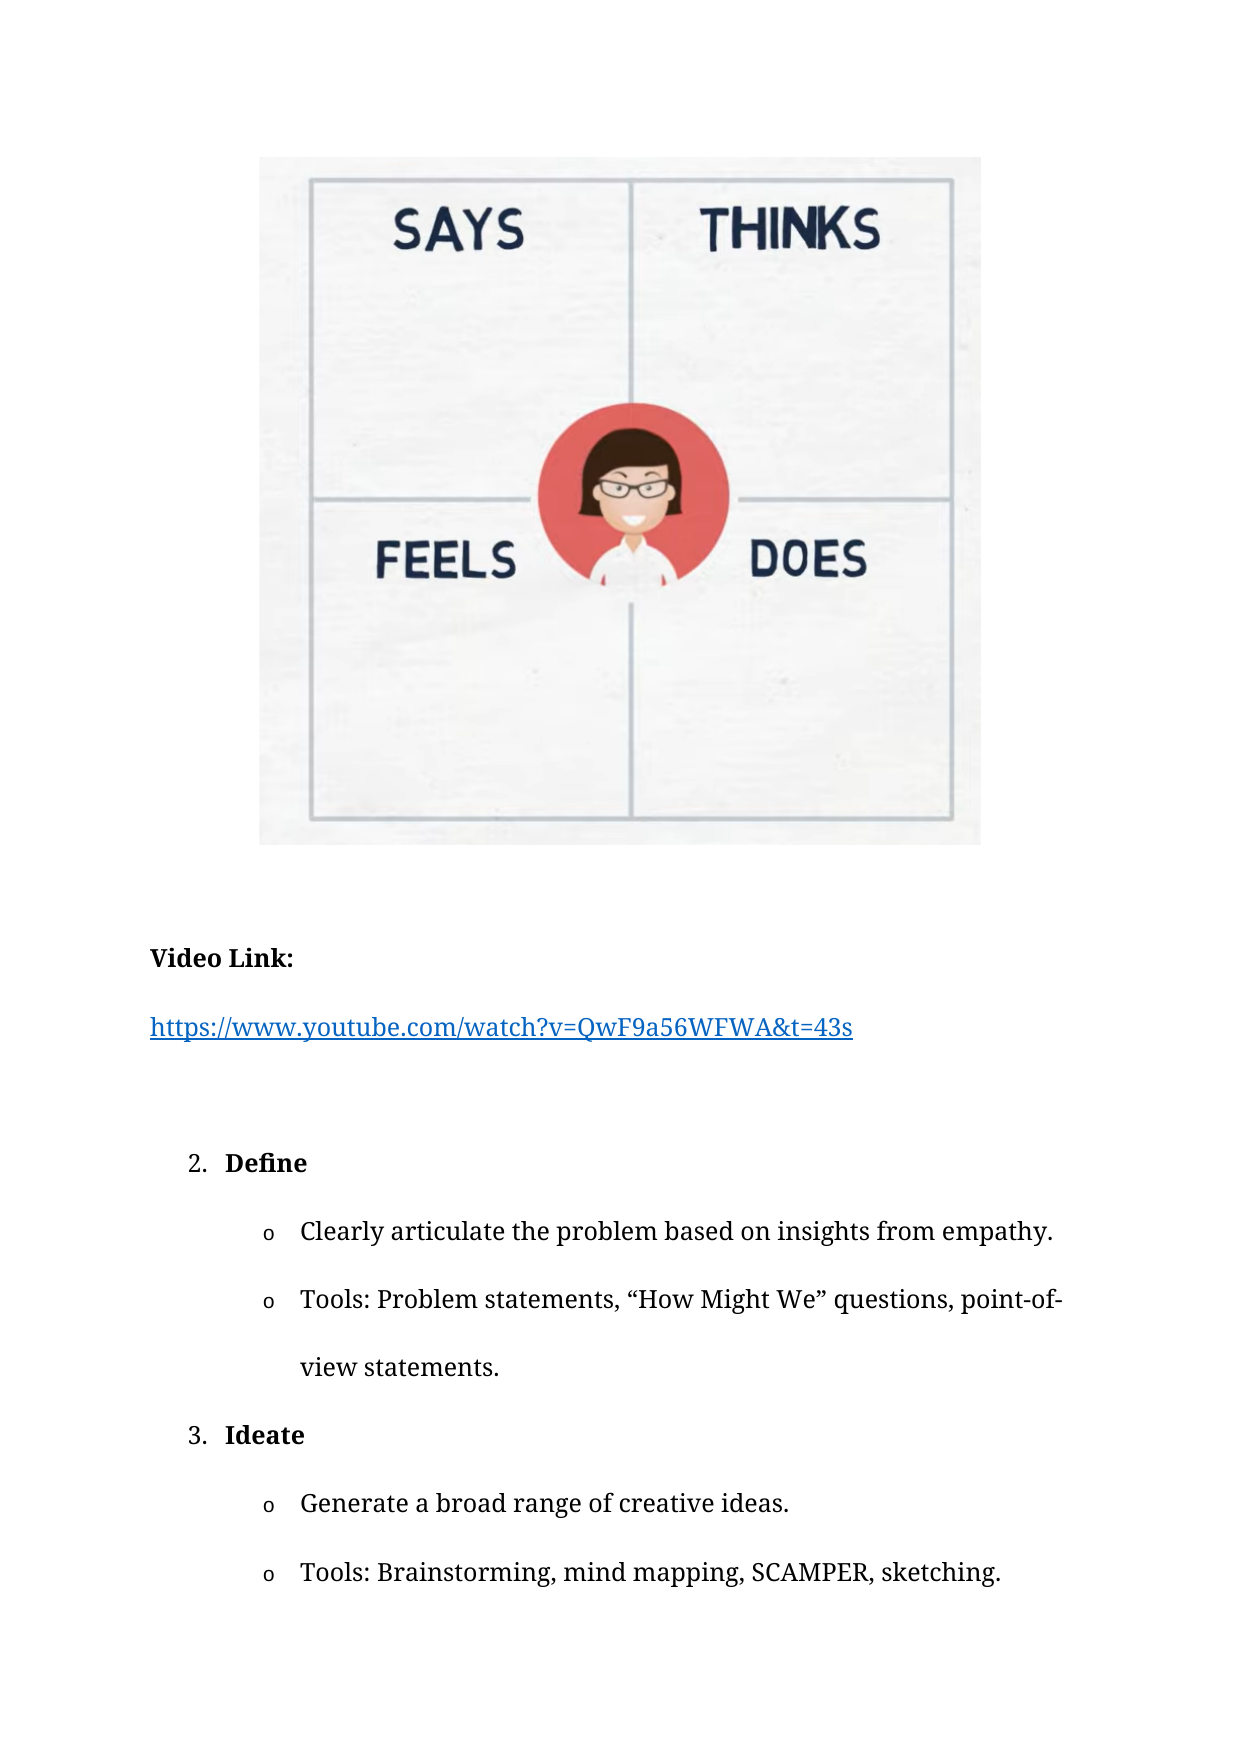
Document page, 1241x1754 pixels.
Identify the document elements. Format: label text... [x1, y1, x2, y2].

text Video Link: [150, 941, 1090, 975]
text https://www.youtube.com/watch?v=QwF9a56WFWA&t=43s [150, 1009, 1090, 1043]
list Ideate [187, 1418, 1090, 1452]
list Tools: Problem statements, “How Might We” questions, point-of-view statements. [262, 1282, 1090, 1384]
list Define [187, 1145, 1090, 1179]
list Generate a broad range of creative ideas. [262, 1486, 1090, 1520]
list Tools: Brainstorming, mind mapping, SCAMPER, sketching. [262, 1554, 1090, 1588]
list Clearly articulate the problem based on insights from empathy. [262, 1213, 1090, 1248]
picture [259, 157, 981, 845]
